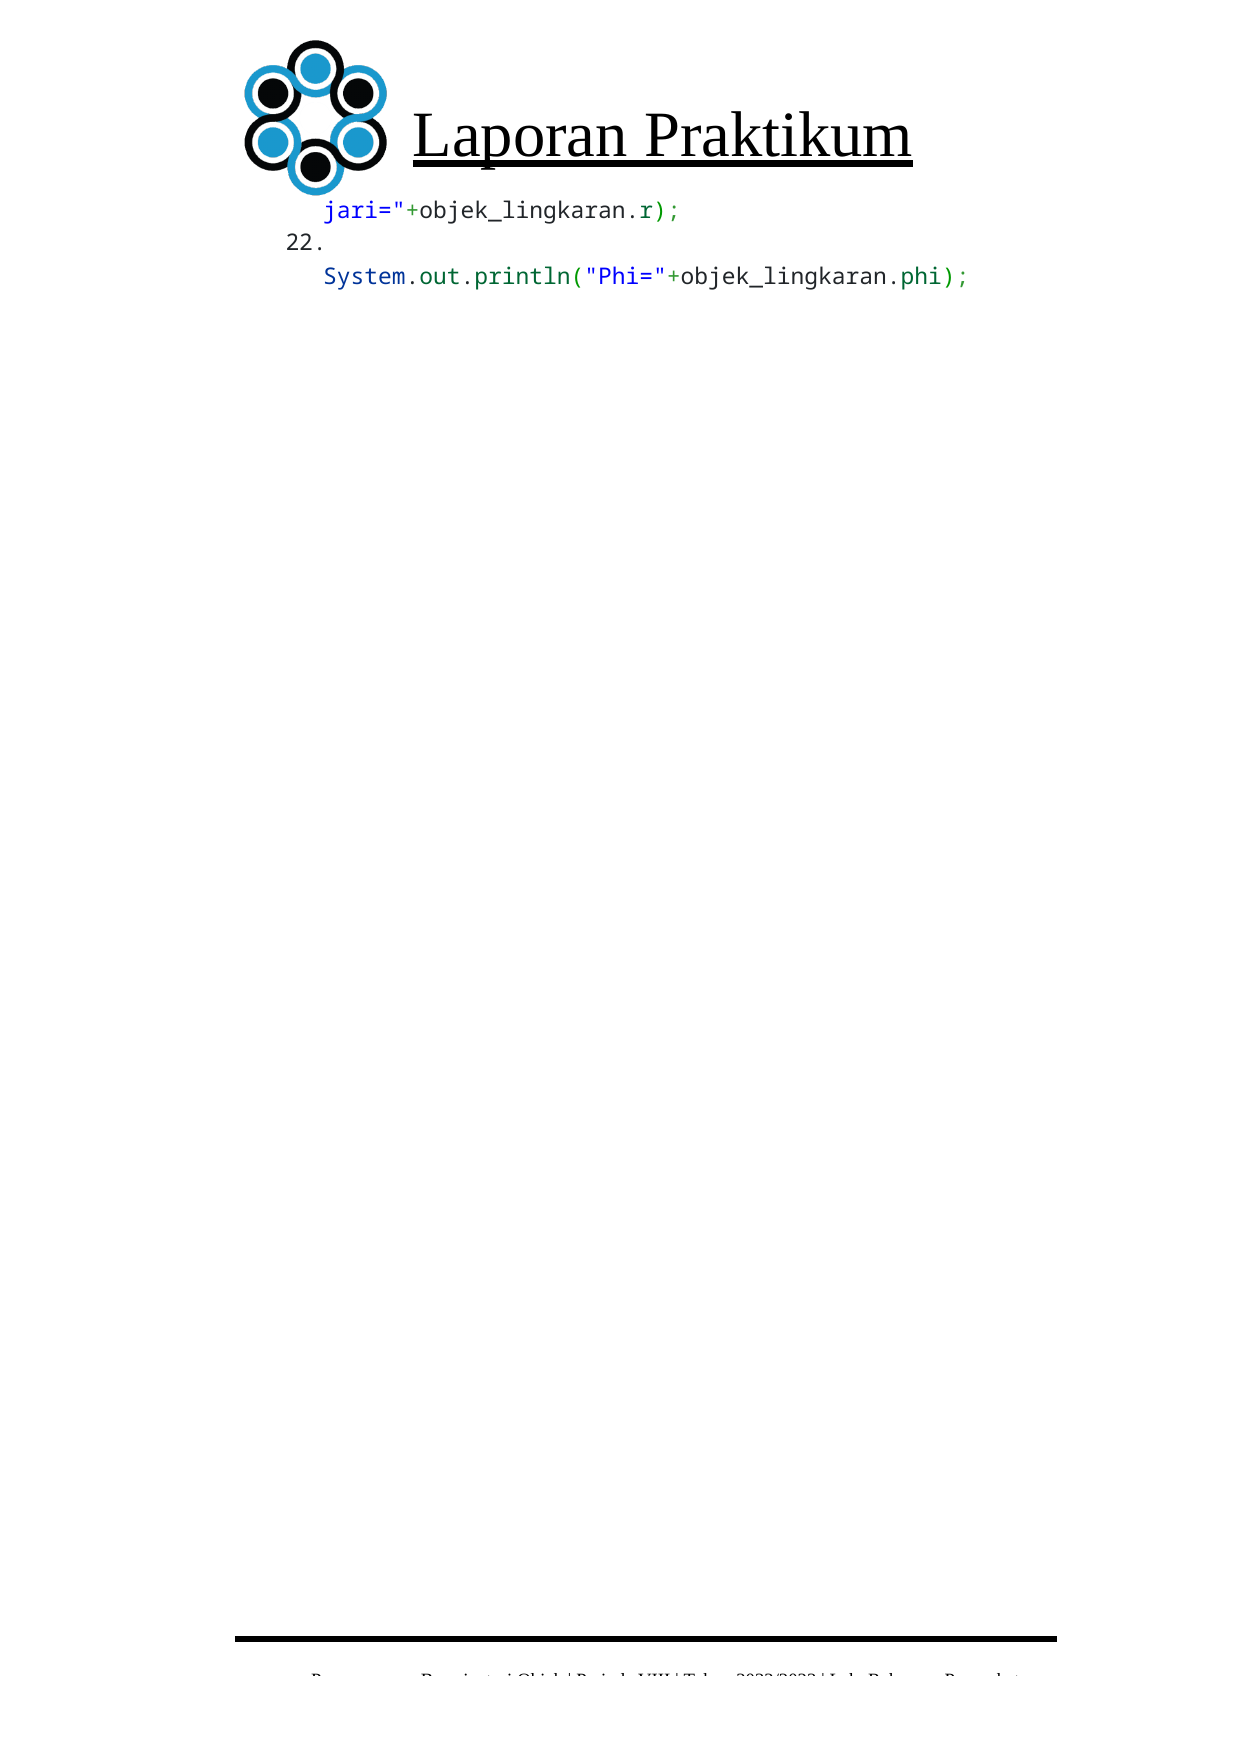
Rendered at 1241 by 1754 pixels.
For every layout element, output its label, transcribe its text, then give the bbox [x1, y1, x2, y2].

text System.out.println("Phi="+objek_lingkaran.phi); [323, 260, 1073, 291]
list System.out.println("jari- jari="+objek_lingkaran.r); [285, 194, 815, 225]
picture [237, 39, 394, 196]
